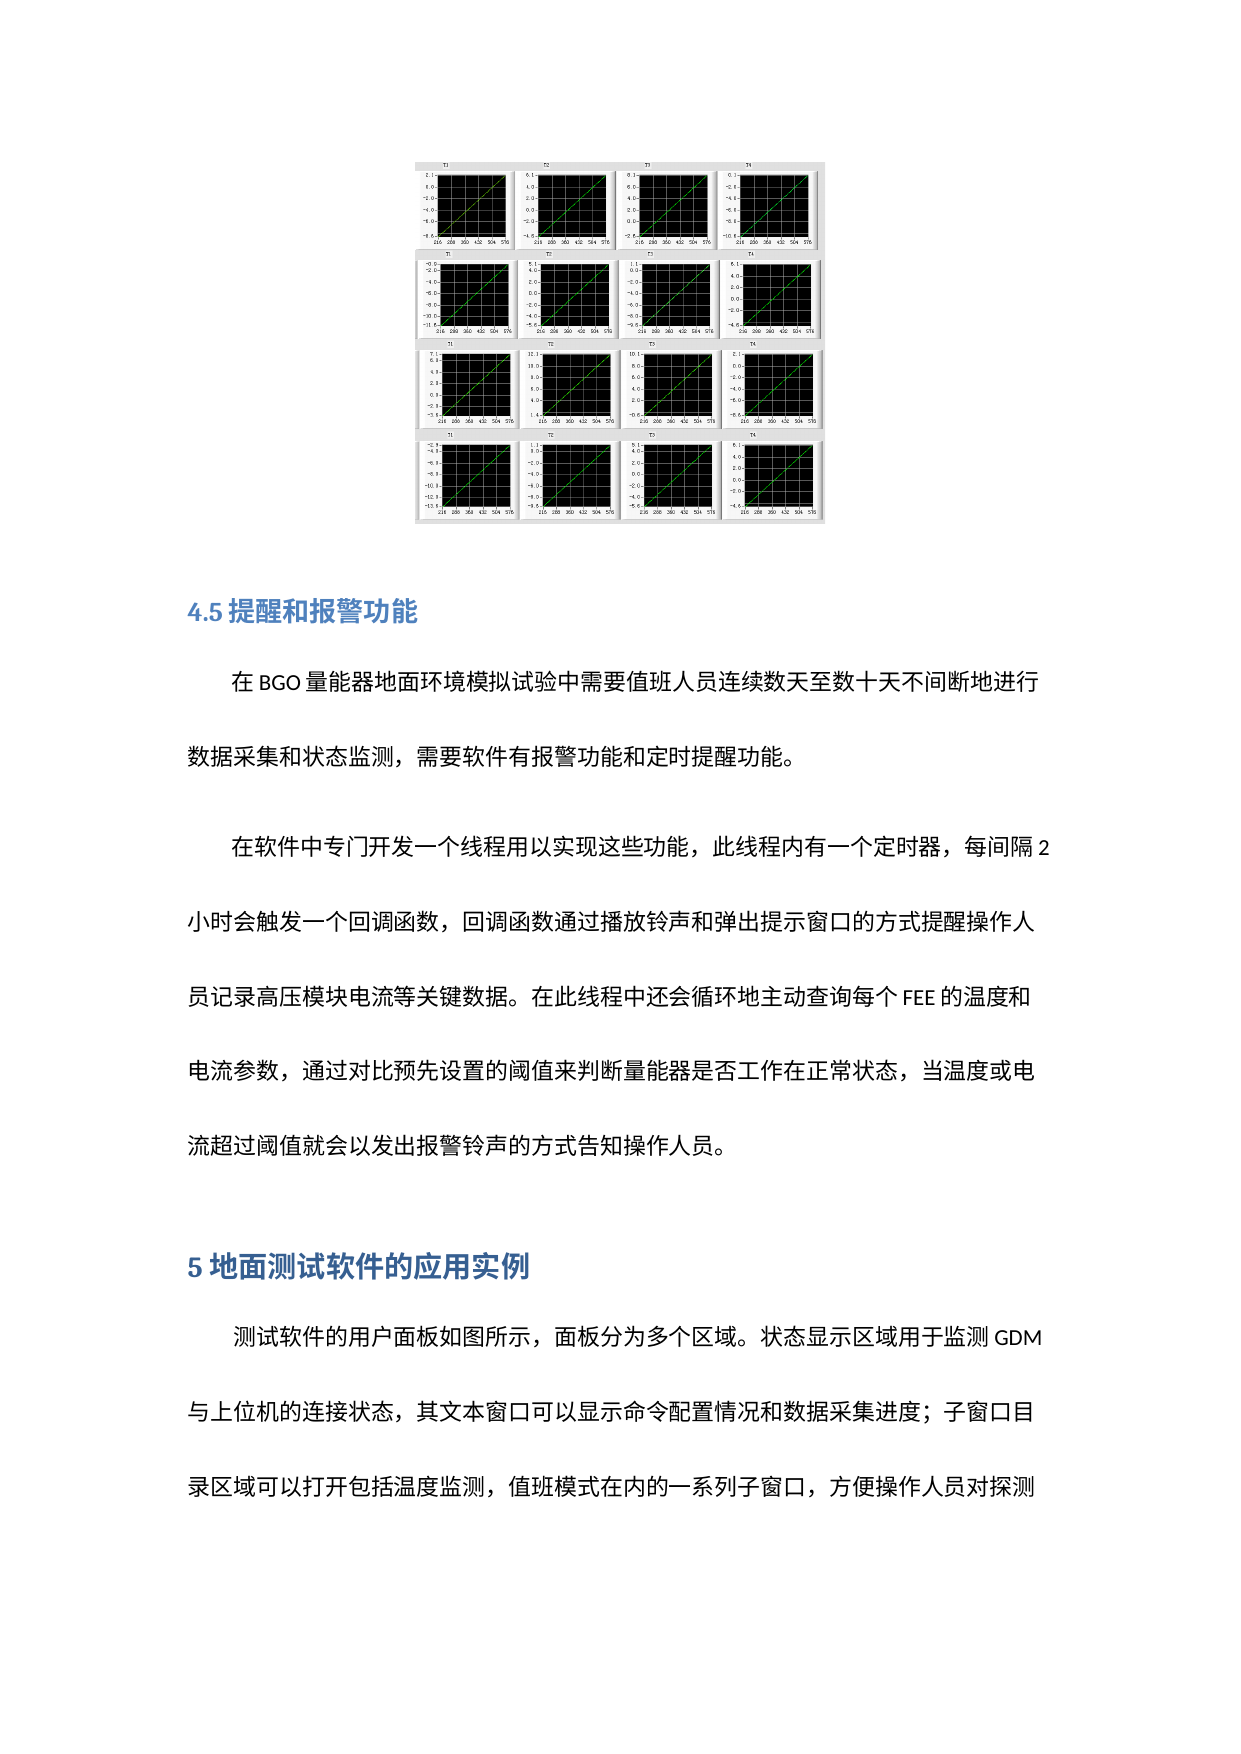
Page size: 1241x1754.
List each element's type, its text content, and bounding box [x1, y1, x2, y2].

subtitle 4.5提醒和报警功能 [187, 577, 1053, 642]
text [187, 1303, 1053, 1517]
subtitle 5 地面测试软件的应用实例 [187, 1232, 1053, 1297]
text 在BGO量能器地面环境模拟试验中需要值班人员连续数天至数十天不间断地进行数据采集和状态监测，需要软件有报警功能和定时提醒功能。 [187, 648, 1053, 787]
picture [415, 162, 826, 524]
text 在软件中专门开发一个线程用以实现这些功能，此线程内有一个定时器，每间隔2小时会触发一个回调函数，回调函数通过播放铃声和弹出提示窗口的方式提醒操作人员记录高压模块电流等关键数据。在此线程中还会循环地主动查询每个FEE的温度和电流参数，通过对比预先设置的阈值来判断量能器是否工作在正常状态，当温度或电流超过阈值就会以发出报警铃声的方式告知操作人员。 [187, 813, 1053, 1177]
